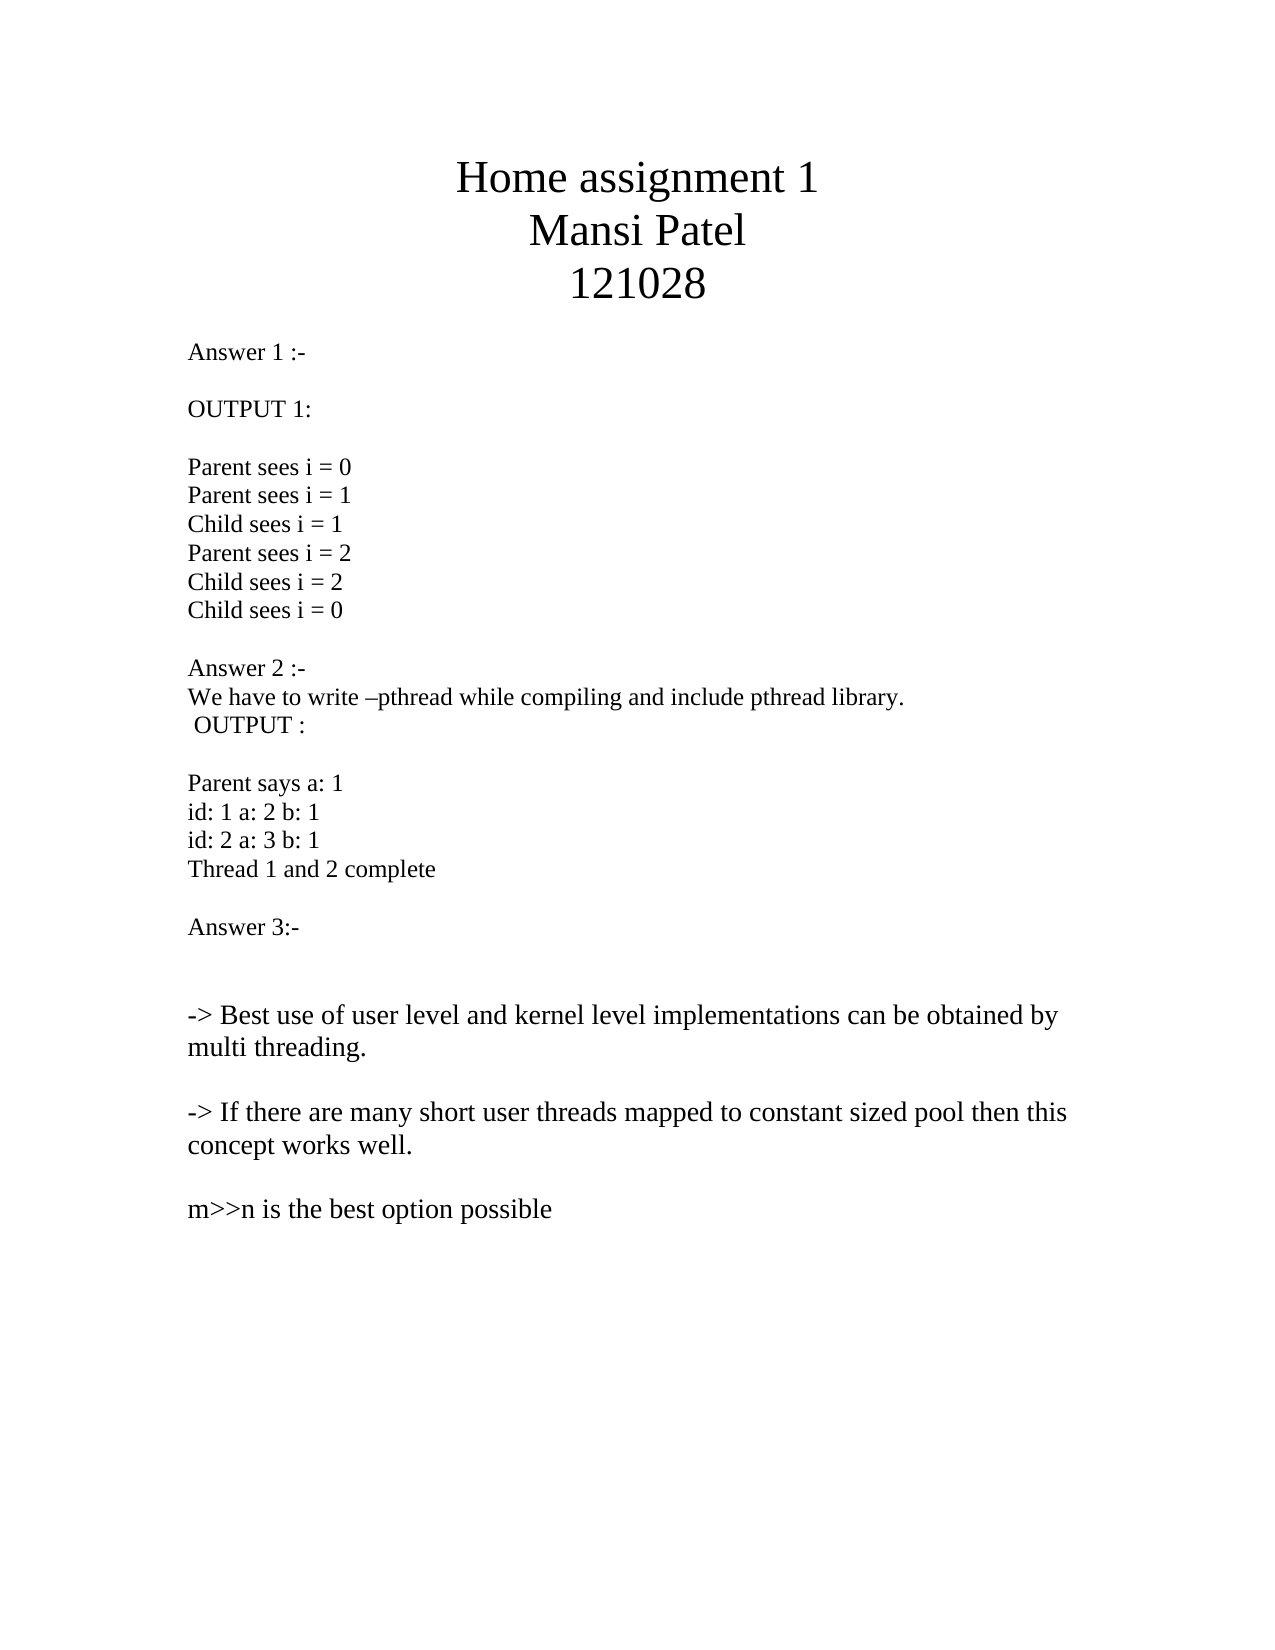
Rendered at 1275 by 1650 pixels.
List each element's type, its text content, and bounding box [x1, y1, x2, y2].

text Answer 2 :- [187, 653, 1087, 682]
text Answer 3:- [187, 912, 1087, 941]
text 121028 [187, 255, 1087, 308]
text Thread 1 and 2 complete [187, 854, 1087, 883]
text OUTPUT 1: [187, 394, 1087, 423]
text Parent sees i = 2 [187, 538, 1087, 567]
text -> If there are many short user threads mapped to constant sized pool then this concept works well. [187, 1095, 1087, 1160]
text Mansi Patel [187, 203, 1087, 255]
text OUTPUT : [187, 711, 1087, 739]
text id: 1 a: 2 b: 1 [187, 797, 1087, 826]
text Parent sees i = 0 [187, 452, 1087, 481]
text -> Best use of user level and kernel level implementations can be obtained by multi threading. [187, 998, 1087, 1063]
text Child sees i = 0 [187, 596, 1087, 624]
text Parent sees i = 1 [187, 481, 1087, 509]
text We have to write –pthread while compiling and include pthread library. [187, 682, 1087, 711]
text Parent says a: 1 [187, 768, 1087, 797]
text Child sees i = 1 [187, 509, 1087, 538]
text Home assignment 1 [187, 150, 1087, 203]
text m>>n is the best option possible [187, 1192, 1087, 1225]
text id: 2 a: 3 b: 1 [187, 826, 1087, 854]
text Answer 1 :- [187, 337, 1087, 366]
text Child sees i = 2 [187, 567, 1087, 596]
